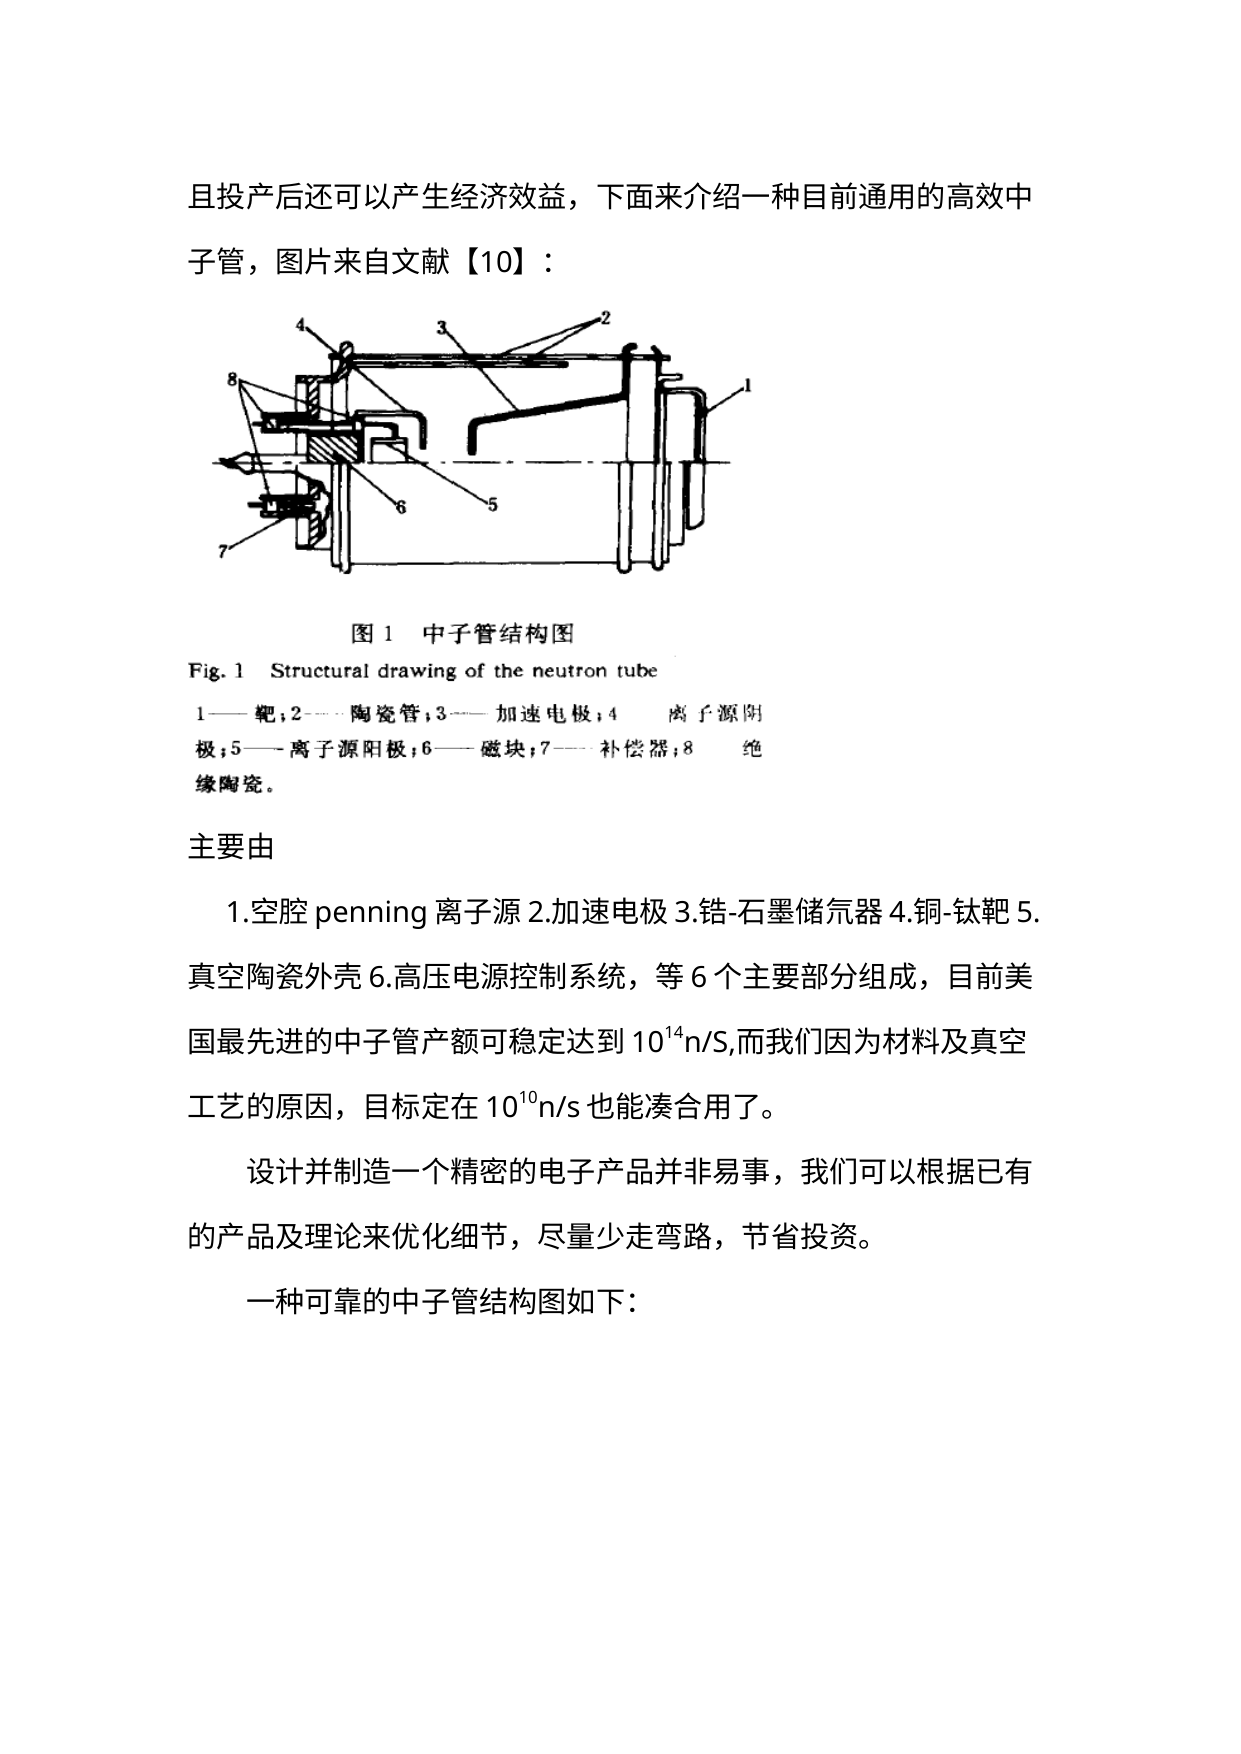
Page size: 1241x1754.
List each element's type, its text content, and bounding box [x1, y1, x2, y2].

text 一种可靠的中子管结构图如下： [187, 1267, 1053, 1332]
text 设计并制造一个精密的电子产品并非易事，我们可以根据已有的产品及理论来优化细节，尽量少走弯路，节省投资。 [187, 1137, 1053, 1267]
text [187, 162, 1053, 292]
text 主要由 [187, 812, 1053, 877]
picture [187, 292, 797, 810]
text 1.空腔penning离子源2.加速电极3.锆-石墨储氘器4.铜-钛靶5.真空陶瓷外壳6.高压电源控制系统，等6个主要部分组成，目前美国最先进的中子管产额可稳定达到1014n/S,而我们因为材料及真空工艺的原因，目标定在1010n/s也能凑合用了。 [187, 877, 1053, 1137]
